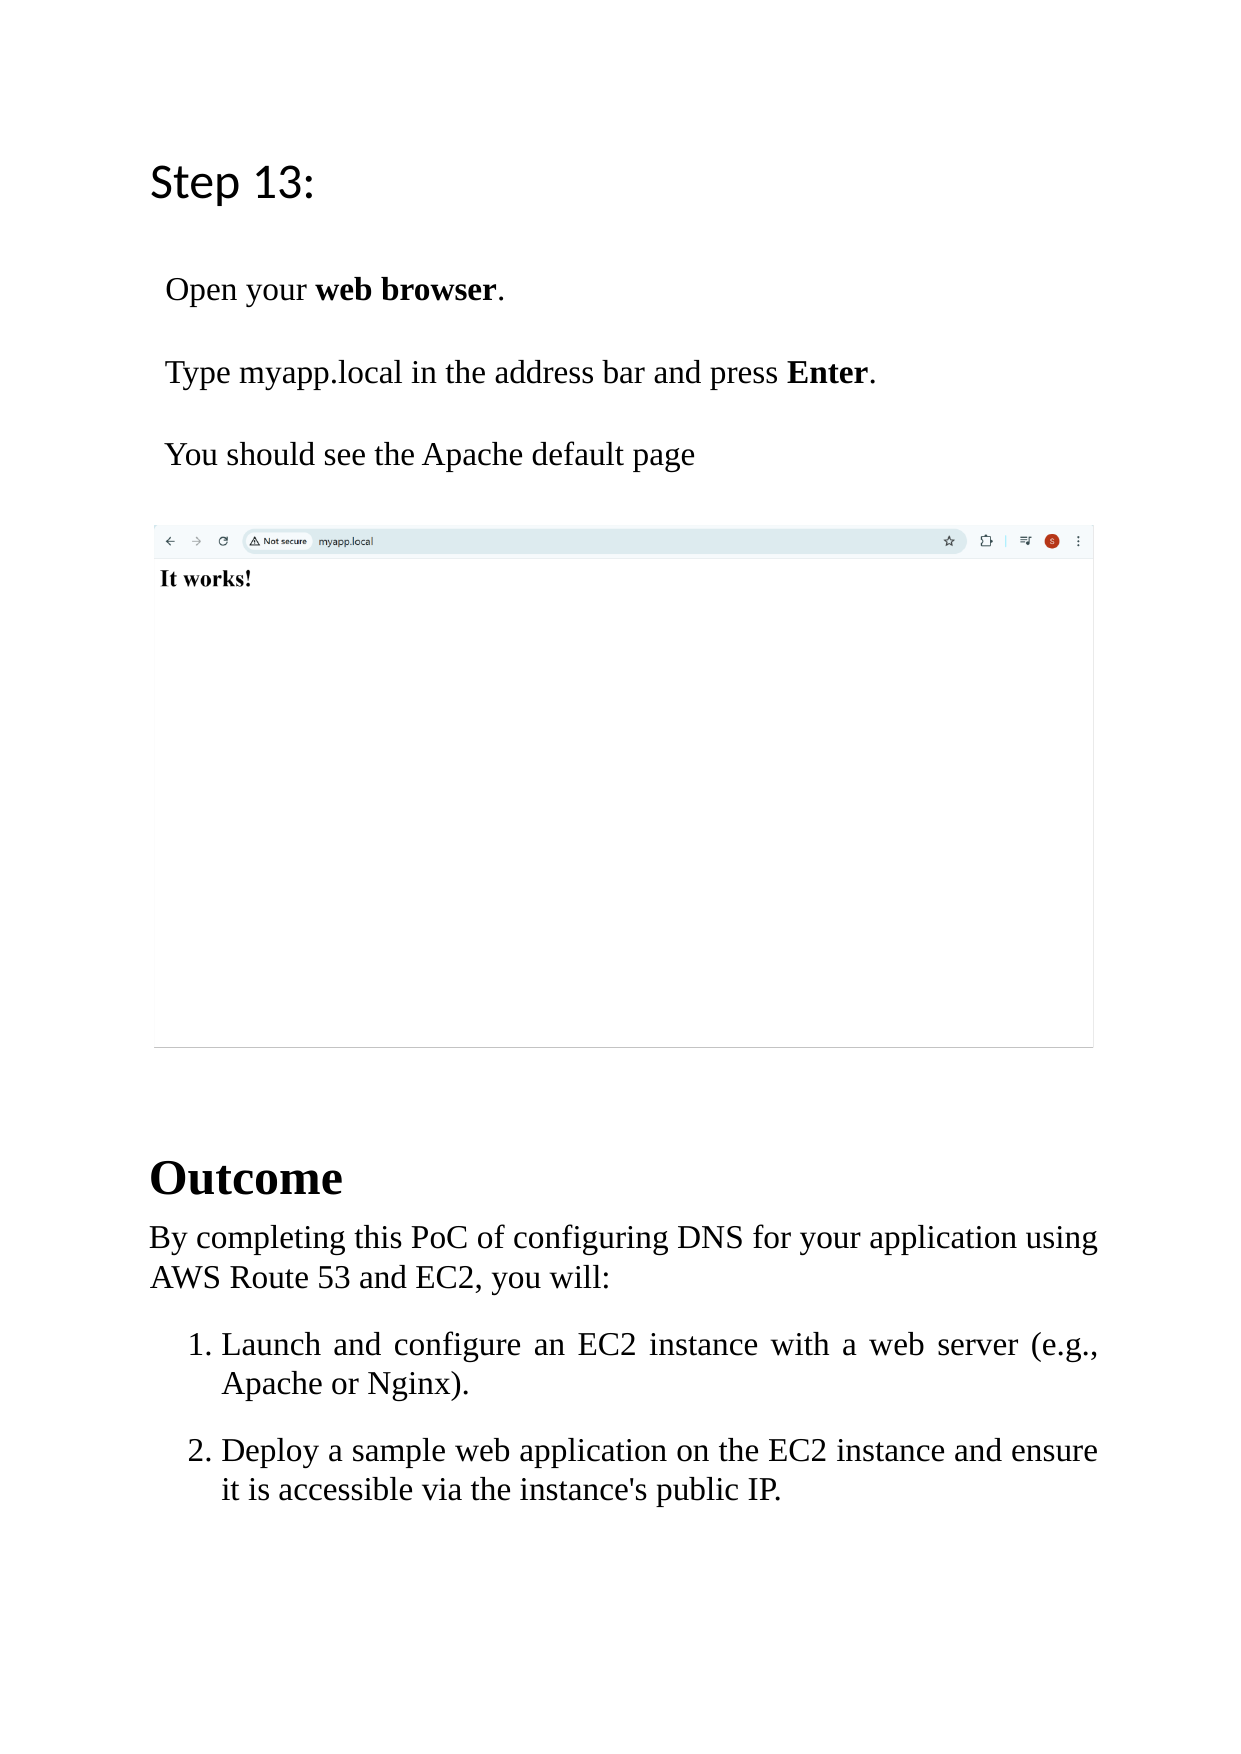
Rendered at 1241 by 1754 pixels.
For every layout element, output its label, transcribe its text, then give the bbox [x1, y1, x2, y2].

text Step 13: [150, 150, 1099, 211]
subtitle Outcome [148, 1148, 739, 1205]
text Type myapp.local in the address bar and press Enter. [148, 352, 1099, 390]
text Open your web browser. [148, 269, 1099, 308]
list Launch and configure an EC2 instance with a web server (e.g., Apache or Nginx). [187, 1324, 1099, 1402]
text By completing this PoC of configuring DNS for your application using AWS Route 53 and EC2, you will: [148, 1218, 1099, 1296]
text You should see the Apache default page [148, 434, 1099, 473]
picture [153, 524, 1094, 1048]
list Deploy a sample web application on the EC2 instance and ensure it is accessible via the instance's public IP. [187, 1430, 1099, 1508]
